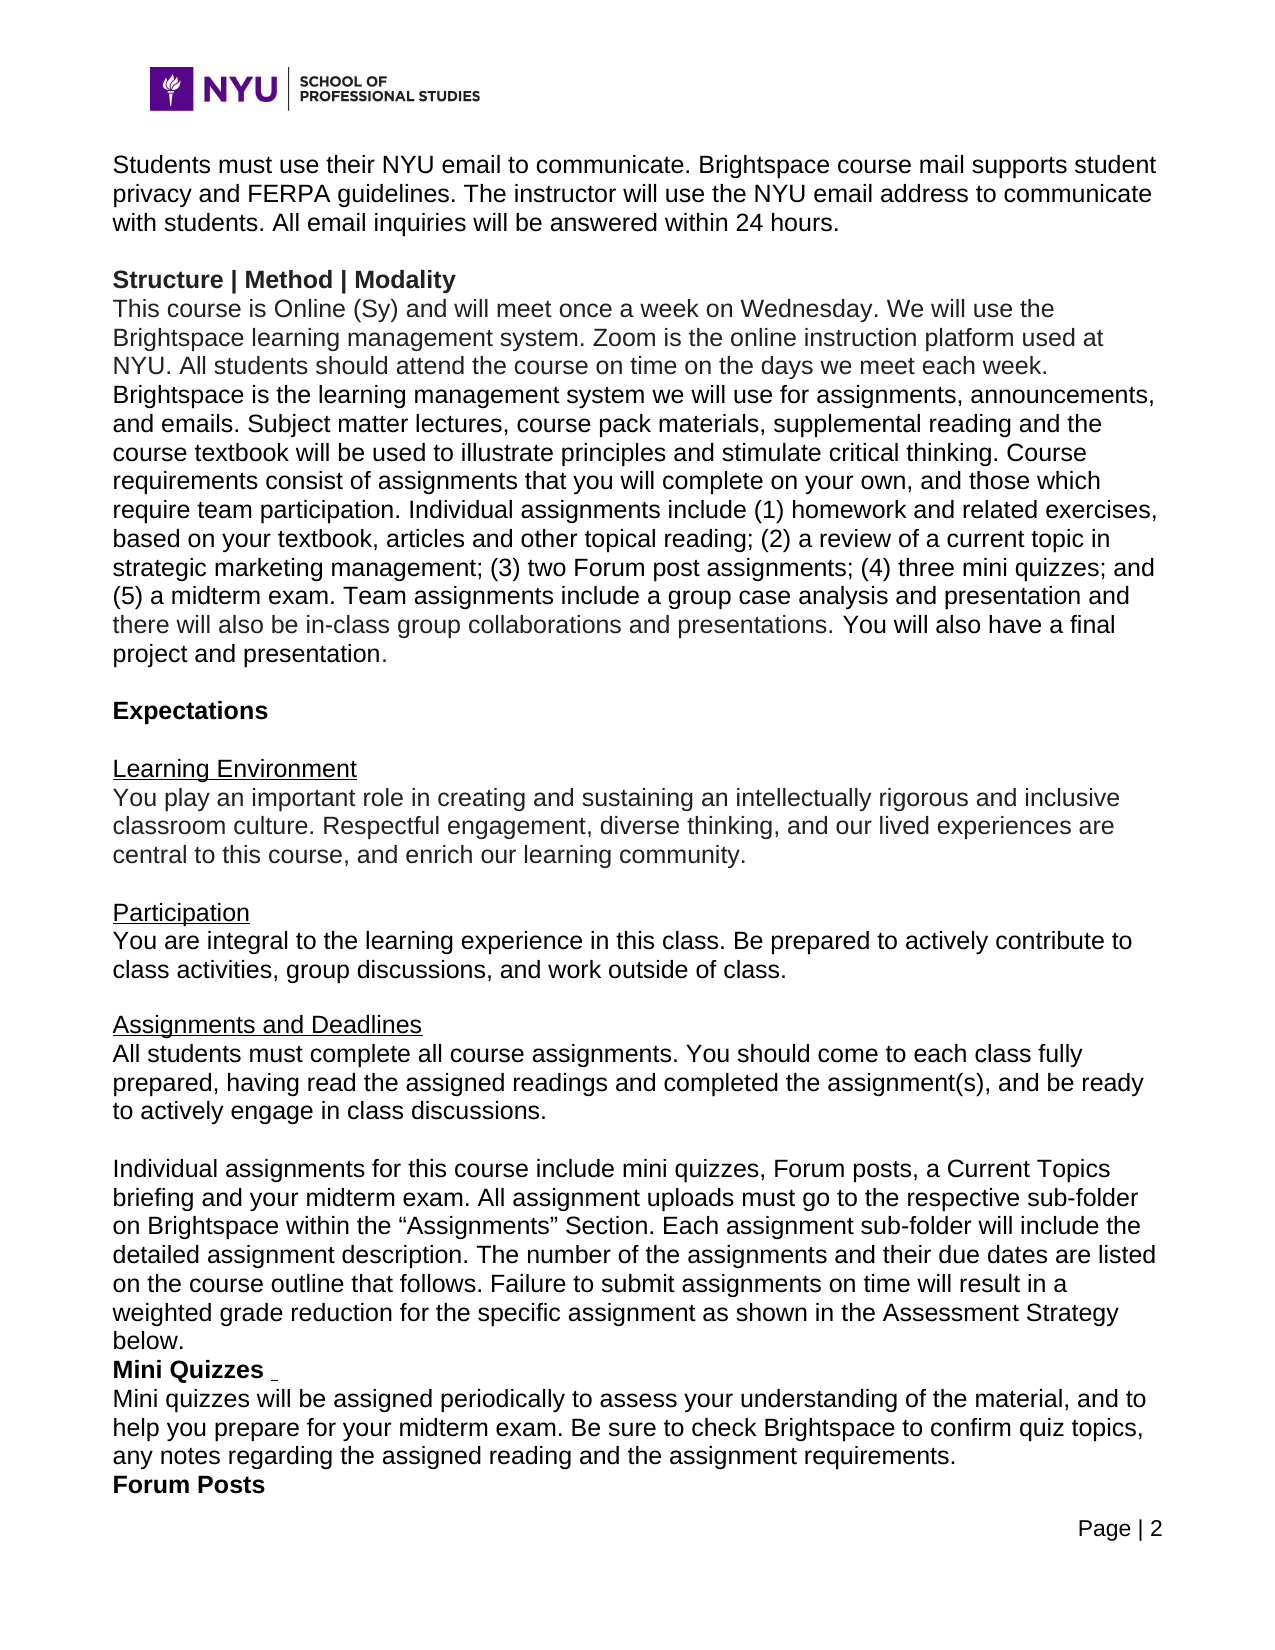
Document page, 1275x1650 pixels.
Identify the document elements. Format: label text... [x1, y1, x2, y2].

text Expectations [112, 696, 1162, 725]
text Participation [112, 897, 1162, 926]
text Learning Environment [112, 754, 1162, 782]
text You are integral to the learning experience in this class. Be prepared to actively contribute to class activities, group discussions, and work outside of class. [112, 926, 1162, 984]
text Students must use their NYU email to communicate. Brightspace course mail supports student privacy and FERPA guidelines. The instructor will use the NYU email address to communicate with students. All email inquiries will be answered within 24 hours. [112, 150, 1162, 236]
text Forum Posts [112, 1470, 1162, 1499]
text This course is and will meet . We will use the Brightspace learning management system. Zoom is the online instruction platform used at NYU. All students should attend the course on time on the days we meet each week. Brightspace is the learning management system we will use for assignments, announcements, and emails. Subject matter lectures, course pack materials, supplemental reading and the course textbook will be used to illustrate principles and stimulate critical thinking. Course requirements consist of assignments that you will complete on your own, and those which require team participation. Individual assignments include (1) homework and related exercises, based on your textbook, articles and other topical reading; (2) a review of a current topic in strategic marketing management; (3) two Forum post assignments; (4) three mini quizzes; and (5) a midterm exam. Team assignments include a group case analysis and presentation and there will also be in-class group collaborations and presentations. You will also have a final project and presentation. [112, 294, 1162, 696]
picture [150, 67, 480, 111]
text Assignments and Deadlines [112, 1010, 1162, 1039]
text Individual assignments for this course include mini quizzes, Forum posts, a Current Topics briefing and your midterm exam. All assignment uploads must go to the respective sub-folder on Brightspace within the “Assignments” Section. Each assignment sub-folder will include the detailed assignment description. The number of the assignments and their due dates are listed on the course outline that follows. Failure to submit assignments on time will result in a weighted grade reduction for the specific assignment as shown in the Assessment Strategy below. Mini Quizzes [112, 1154, 1162, 1384]
text Structure | Method | Modality [112, 265, 1162, 294]
text Mini quizzes will be assigned periodically to assess your understanding of the material, and to help you prepare for your midterm exam. Be sure to check Brightspace to confirm quiz topics, any notes regarding the assigned reading and the assignment requirements. [112, 1384, 1162, 1470]
text All students must complete all course assignments. You should come to each class fully prepared, having read the assigned readings and completed the assignment(s), and be ready to actively engage in class discussions. [112, 1039, 1162, 1154]
text You play an important role in creating and sustaining an intellectually rigorous and inclusive classroom culture. Respectful engagement, diverse thinking, and our lived experiences are central to this course, and enrich our learning community. [112, 782, 1162, 869]
